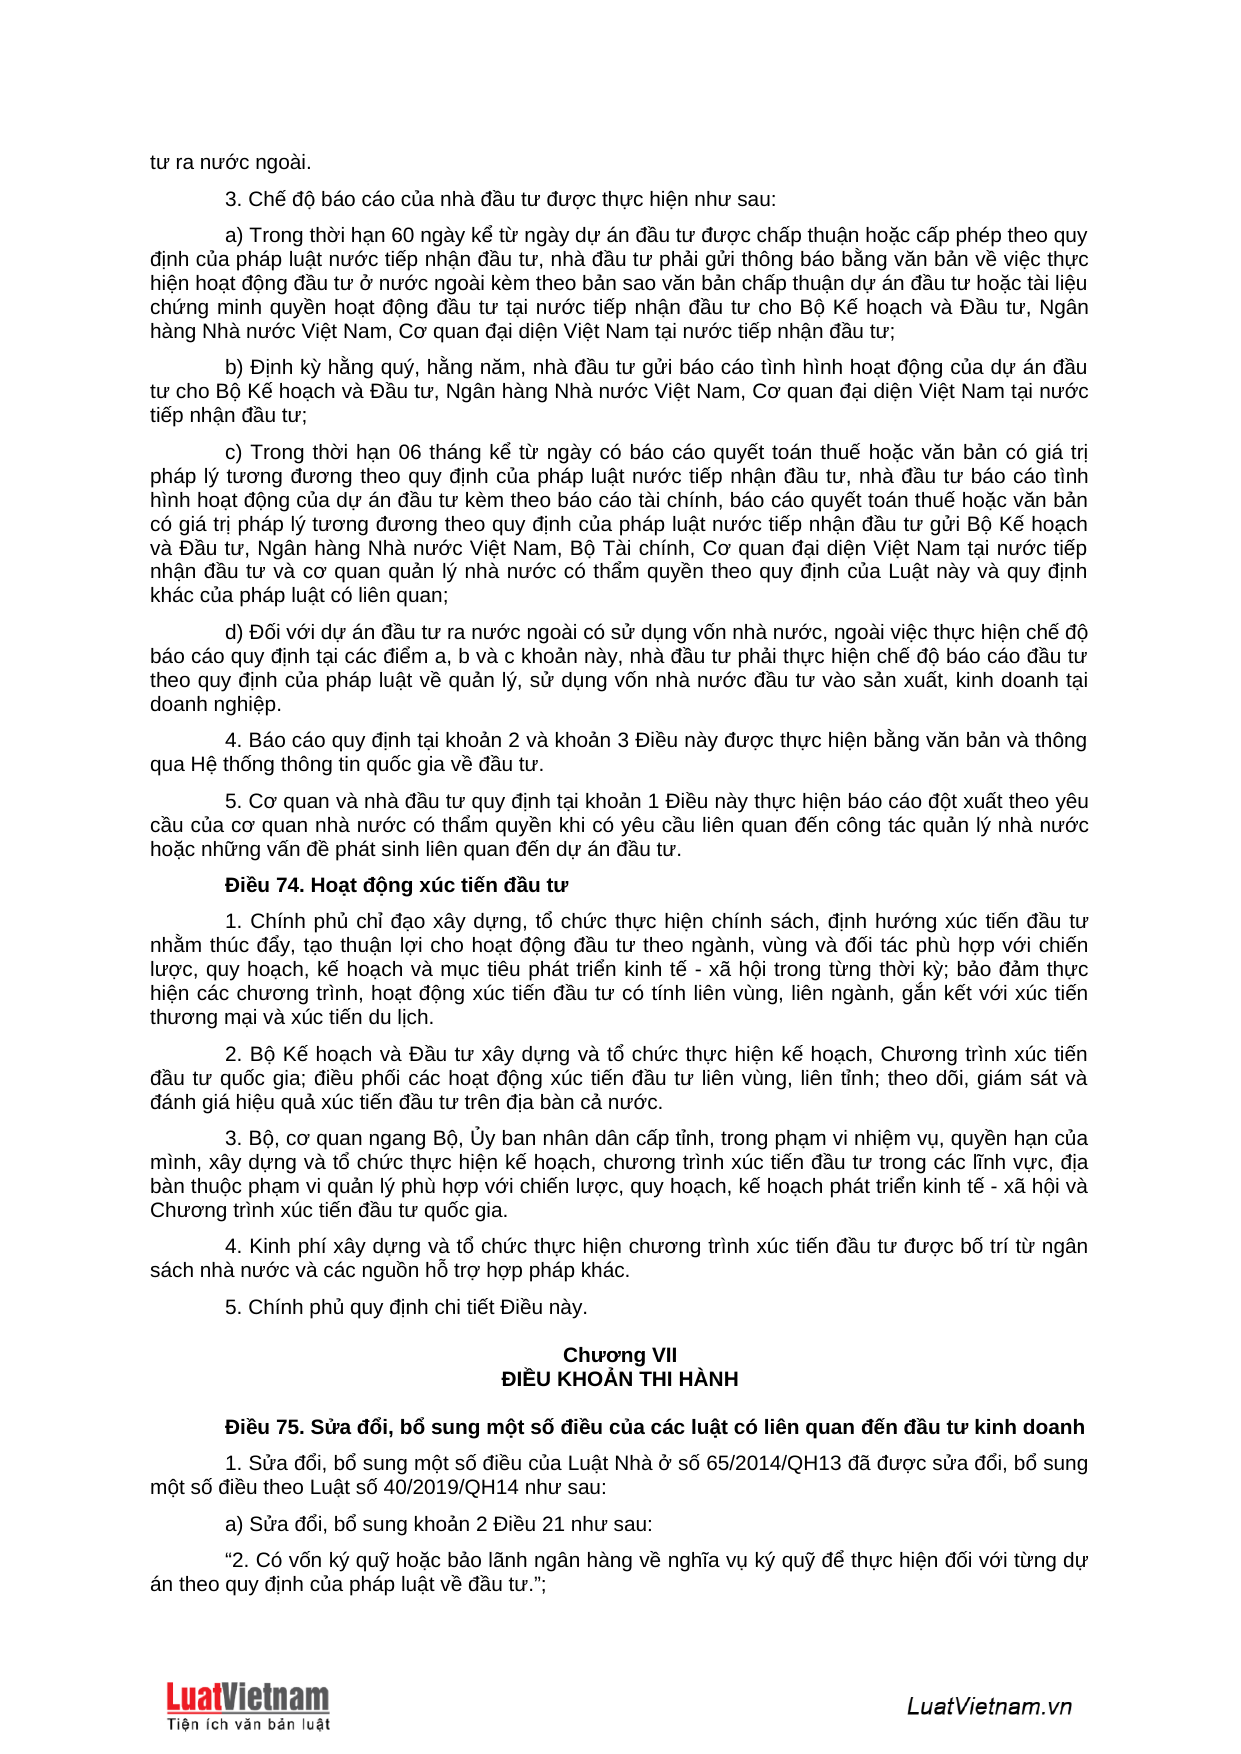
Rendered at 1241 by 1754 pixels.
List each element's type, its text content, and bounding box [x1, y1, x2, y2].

text Điều 75. Sửa đổi, bổ sung một số điều của các luật có liên quan đến đầu tư kinh doanh [150, 1414, 1090, 1438]
text 2. Bộ Kế hoạch và Đầu tư xây dựng và tổ chức thực hiện kế hoạch, Chương trình xúc tiến đầu tư quốc gia; điều phối các hoạt động xúc tiến đầu tư liên vùng, liên tỉnh; theo dõi, giám sát và đánh giá hiệu quả xúc tiến đầu tư trên địa bàn cả nước. [150, 1042, 1090, 1113]
text 5. Cơ quan và nhà đầu tư quy định tại khoản 1 Điều này thực hiện báo cáo đột xuất theo yêu cầu của cơ quan nhà nước có thẩm quyền khi có yêu cầu liên quan đến công tác quản lý nhà nước hoặc những vấn đề phát sinh liên quan đến dự án đầu tư. [150, 788, 1090, 860]
text Chương VII [150, 1343, 1090, 1367]
text “2. Có vốn ký quỹ hoặc bảo lãnh ngân hàng về nghĩa vụ ký quỹ để thực hiện đối với từng dự án theo quy định của pháp luật về đầu tư.”; [150, 1548, 1090, 1596]
text 1. Sửa đổi, bổ sung một số điều của Luật Nhà ở số 65/2014/QH13 đã được sửa đổi, bổ sung một số điều theo Luật số 40/2019/QH14 như sau: [150, 1451, 1090, 1499]
text a) Trong thời hạn 60 ngày kể từ ngày dự án đầu tư được chấp thuận hoặc cấp phép theo quy định của pháp luật nước tiếp nhận đầu tư, nhà đầu tư phải gửi thông báo bằng văn bản về việc thực hiện hoạt động đầu tư ở nước ngoài kèm theo bản sao văn bản chấp thuận dự án đầu tư hoặc tài liệu chứng minh quyền hoạt động đầu tư tại nước tiếp nhận đầu tư cho Bộ Kế hoạch và Đầu tư, Ngân hàng Nhà nước Việt Nam, Cơ quan đại diện Việt Nam tại nước tiếp nhận đầu tư; [150, 223, 1090, 343]
text c) Trong thời hạn 06 tháng kể từ ngày có báo cáo quyết toán thuế hoặc văn bản có giá trị pháp lý tương đương theo quy định của pháp luật nước tiếp nhận đầu tư, nhà đầu tư báo cáo tình hình hoạt động của dự án đầu tư kèm theo báo cáo tài chính, báo cáo quyết toán thuế hoặc văn bản có giá trị pháp lý tương đương theo quy định của pháp luật nước tiếp nhận đầu tư gửi Bộ Kế hoạch và Đầu tư, Ngân hàng Nhà nước Việt Nam, Bộ Tài chính, Cơ quan đại diện Việt Nam tại nước tiếp nhận đầu tư và cơ quan quản lý nhà nước có thẩm quyền theo quy định của Luật này và quy định khác của pháp luật có liên quan; [150, 439, 1090, 607]
text 4. Kinh phí xây dựng và tổ chức thực hiện chương trình xúc tiến đầu tư được bố trí từ ngân sách nhà nước và các nguồn hỗ trợ hợp pháp khác. [150, 1234, 1090, 1282]
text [150, 150, 1090, 174]
text 1. Chính phủ chỉ đạo xây dựng, tổ chức thực hiện chính sách, định hướng xúc tiến đầu tư nhằm thúc đẩy, tạo thuận lợi cho hoạt động đầu tư theo ngành, vùng và đối tác phù hợp với chiến lược, quy hoạch, kế hoạch và mục tiêu phát triển kinh tế - xã hội trong từng thời kỳ; bảo đảm thực hiện các chương trình, hoạt động xúc tiến đầu tư có tính liên vùng, liên ngành, gắn kết với xúc tiến thương mại và xúc tiến du lịch. [150, 909, 1090, 1029]
text 3. Bộ, cơ quan ngang Bộ, Ủy ban nhân dân cấp tỉnh, trong phạm vi nhiệm vụ, quyền hạn của mình, xây dựng và tổ chức thực hiện kế hoạch, chương trình xúc tiến đầu tư trong các lĩnh vực, địa bàn thuộc phạm vi quản lý phù hợp với chiến lược, quy hoạch, kế hoạch phát triển kinh tế - xã hội và Chương trình xúc tiến đầu tư quốc gia. [150, 1126, 1090, 1222]
text d) Đối với dự án đầu tư ra nước ngoài có sử dụng vốn nhà nước, ngoài việc thực hiện chế độ báo cáo quy định tại các điểm a, b và c khoản này, nhà đầu tư phải thực hiện chế độ báo cáo đầu tư theo quy định của pháp luật về quản lý, sử dụng vốn nhà nước đầu tư vào sản xuất, kinh doanh tại doanh nghiệp. [150, 620, 1090, 716]
text 4. Báo cáo quy định tại khoản 2 và khoản 3 Điều này được thực hiện bằng văn bản và thông qua Hệ thống thông tin quốc gia về đầu tư. [150, 728, 1090, 776]
picture [150, 1660, 1090, 1754]
text a) Sửa đổi, bổ sung khoản 2 Điều 21 như sau: [150, 1511, 1090, 1535]
text b) Định kỳ hằng quý, hằng năm, nhà đầu tư gửi báo cáo tình hình hoạt động của dự án đầu tư cho Bộ Kế hoạch và Đầu tư, Ngân hàng Nhà nước Việt Nam, Cơ quan đại diện Việt Nam tại nước tiếp nhận đầu tư; [150, 355, 1090, 427]
text Điều 74. Hoạt động xúc tiến đầu tư [150, 873, 1090, 897]
text 5. Chính phủ quy định chi tiết Điều này. [150, 1295, 1090, 1319]
text ĐIỀU KHOẢN THI HÀNH [150, 1367, 1090, 1391]
text 3. Chế độ báo cáo của nhà đầu tư được thực hiện như sau: [150, 186, 1090, 210]
